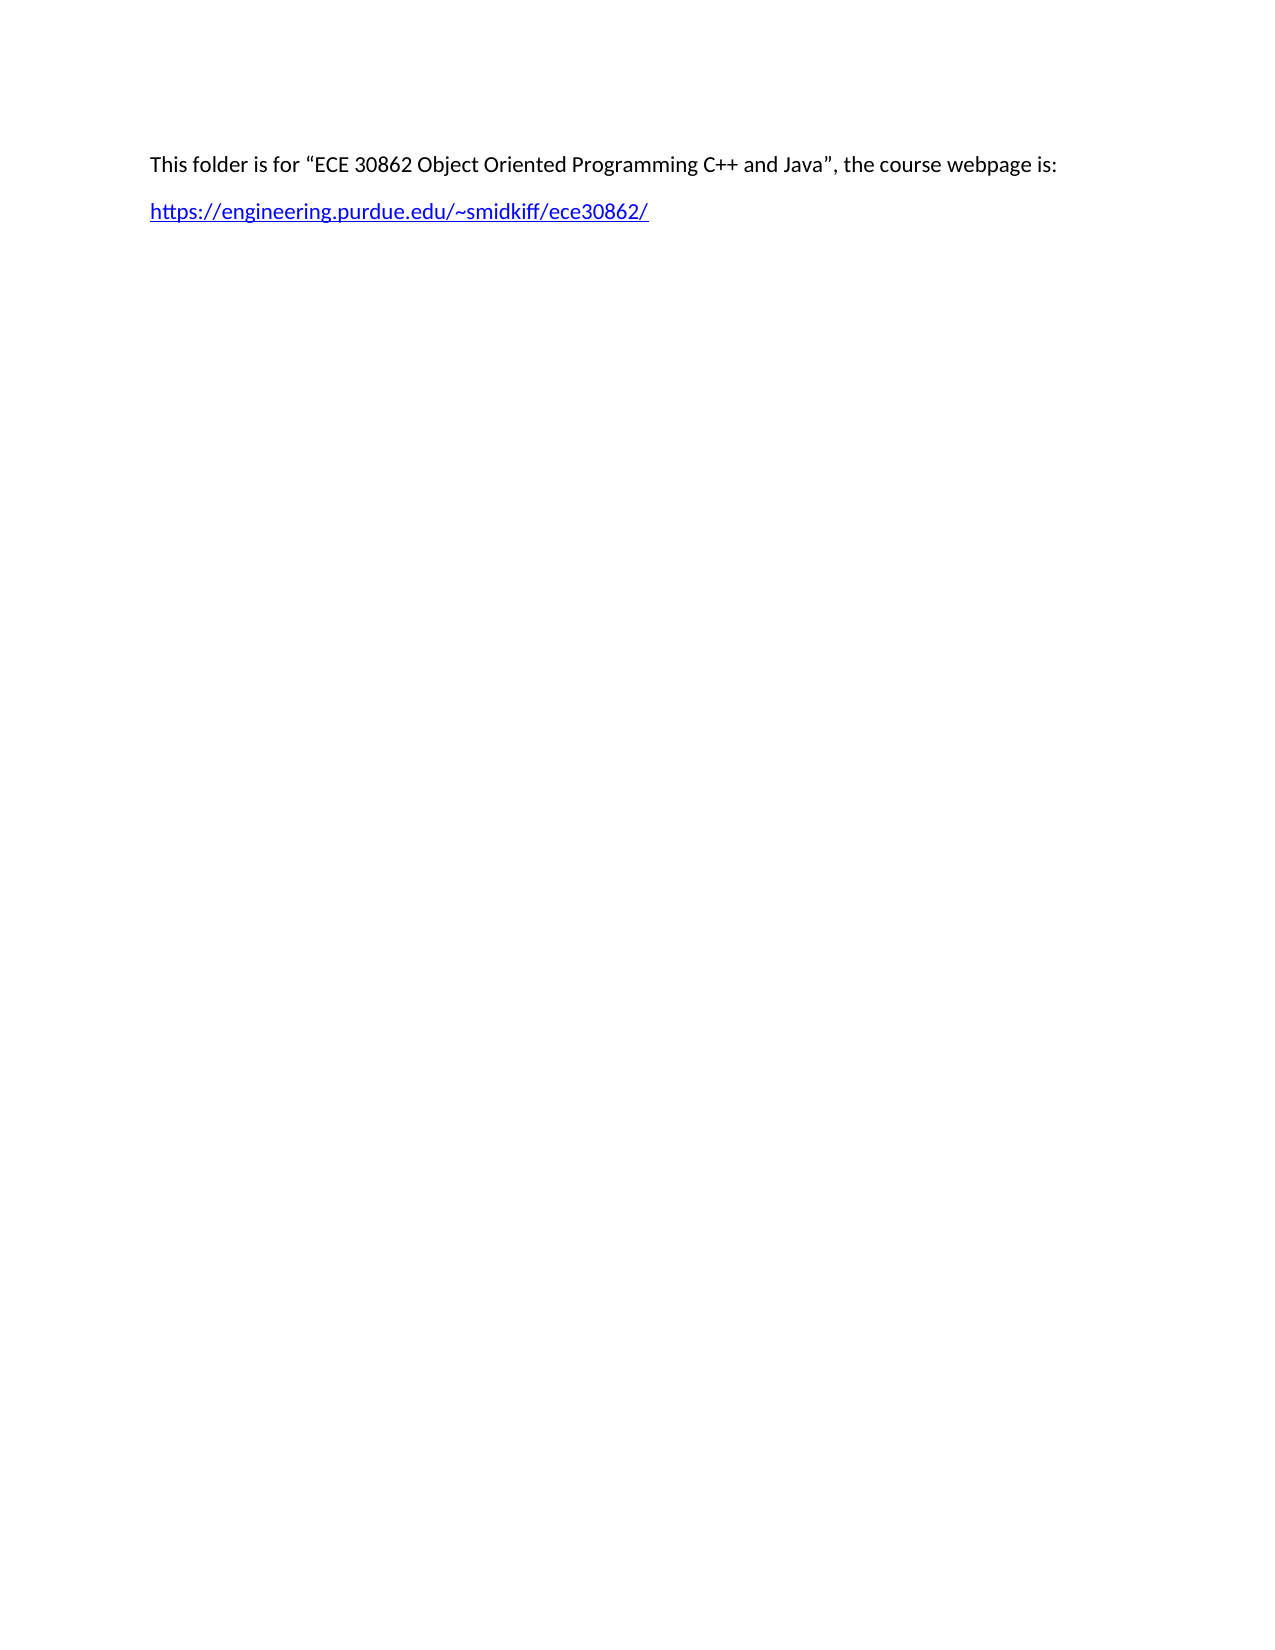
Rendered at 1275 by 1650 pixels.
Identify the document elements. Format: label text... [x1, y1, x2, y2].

text https://engineering.purdue.edu/~smidkiff/ece30862/ [150, 197, 1125, 225]
text This folder is for “ECE 30862 Object Oriented Programming C++ and Java”, the course webpage is: [150, 150, 1125, 178]
